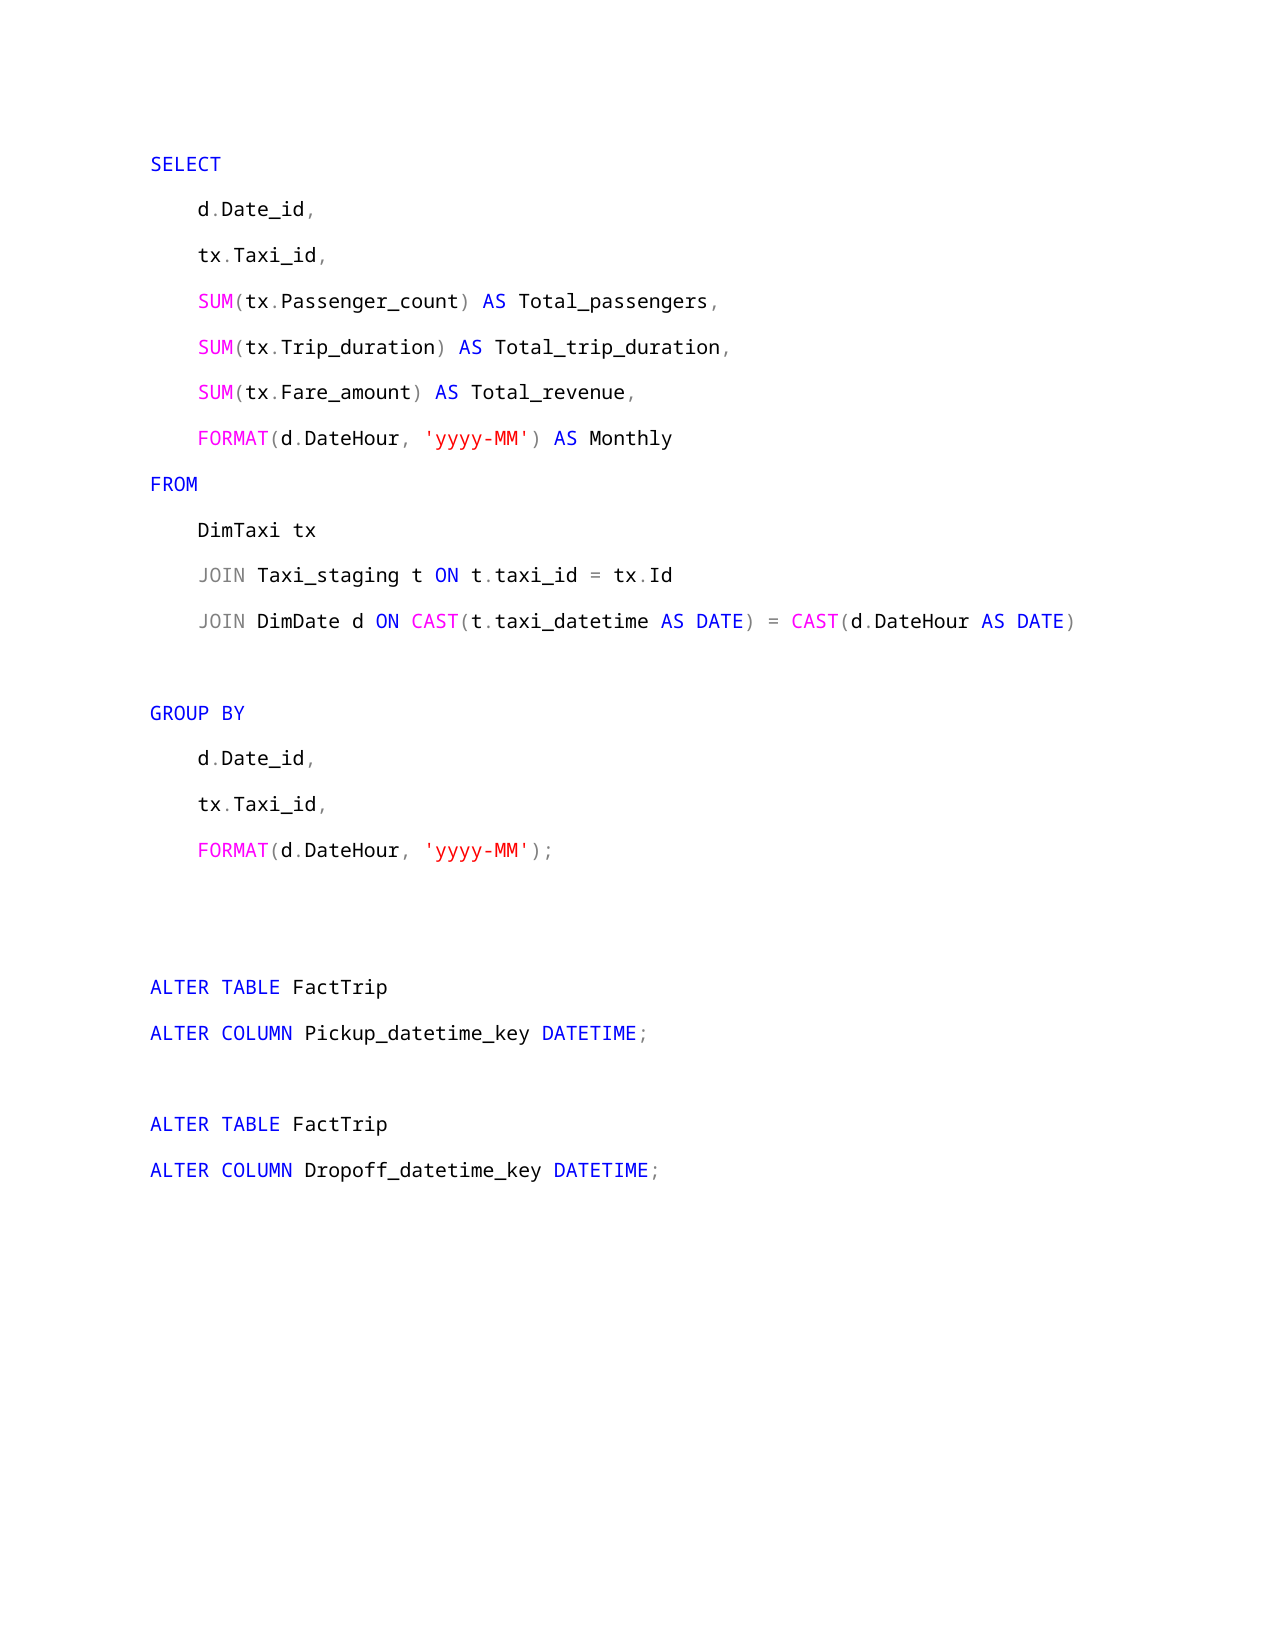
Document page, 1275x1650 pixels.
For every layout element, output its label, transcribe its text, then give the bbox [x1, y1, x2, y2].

text FROM [150, 470, 1125, 497]
text SUM(tx.Passenger_count) AS Total_passengers, [150, 287, 1125, 314]
text d.Date_id, [150, 196, 1125, 223]
text JOIN DimDate d ON CAST(t.taxi_datetime AS DATE) = CAST(d.DateHour AS DATE) [150, 607, 1125, 634]
text SUM(tx.Fare_amount) AS Total_revenue, [150, 379, 1125, 406]
text tx.Taxi_id, [150, 241, 1125, 268]
text ALTER COLUMN Dropoff_datetime_key DATETIME; [150, 1156, 1125, 1183]
text DimTaxi tx [150, 516, 1125, 543]
text ALTER TABLE FactTrip [150, 973, 1125, 1000]
text ALTER COLUMN Pickup_datetime_key DATETIME; [150, 1019, 1125, 1046]
text FORMAT(d.DateHour, 'yyyy-MM') AS Monthly [150, 424, 1125, 451]
text GROUP BY [150, 699, 1125, 726]
text SUM(tx.Trip_duration) AS Total_trip_duration, [150, 333, 1125, 360]
text FORMAT(d.DateHour, 'yyyy-MM'); [150, 836, 1125, 863]
text JOIN Taxi_staging t ON t.taxi_id = tx.Id [150, 562, 1125, 588]
text SELECT [150, 150, 1125, 177]
text tx.Taxi_id, [150, 790, 1125, 817]
text d.Date_id, [150, 744, 1125, 771]
text ALTER TABLE FactTrip [150, 1110, 1125, 1137]
